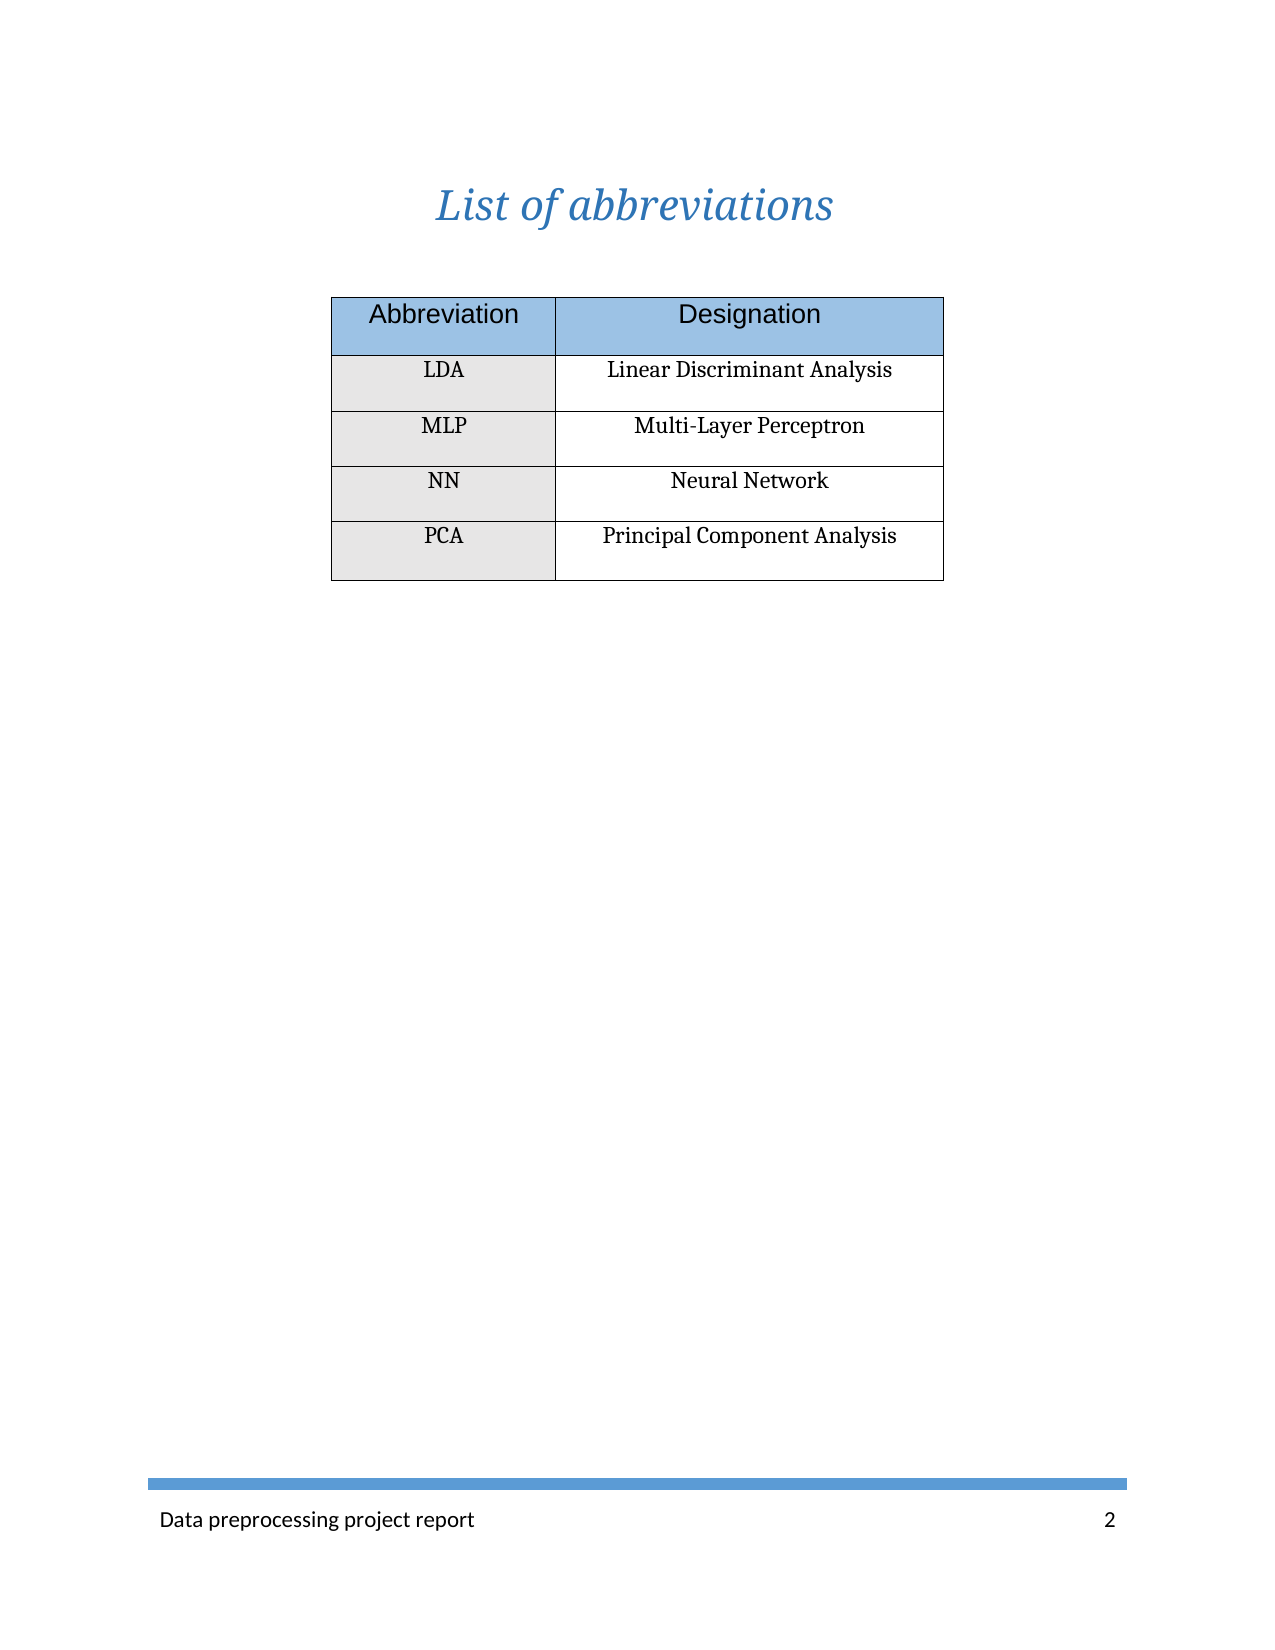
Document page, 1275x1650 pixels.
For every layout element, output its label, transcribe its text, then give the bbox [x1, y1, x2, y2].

table_cell Linear Discriminant Analysis [556, 356, 943, 411]
table_header Designation [556, 298, 943, 355]
table_cell MLP [332, 412, 555, 466]
table_header Abbreviation [332, 298, 555, 355]
table_cell PCA [332, 522, 555, 580]
table_cell Neural Network [556, 467, 943, 521]
table_cell LDA [332, 356, 555, 411]
table_cell Principal Component Analysis [556, 522, 943, 580]
subtitle List of abbreviations [148, 176, 1127, 233]
table_cell NN [332, 467, 555, 521]
table_cell Multi-Layer Perceptron [556, 412, 943, 466]
